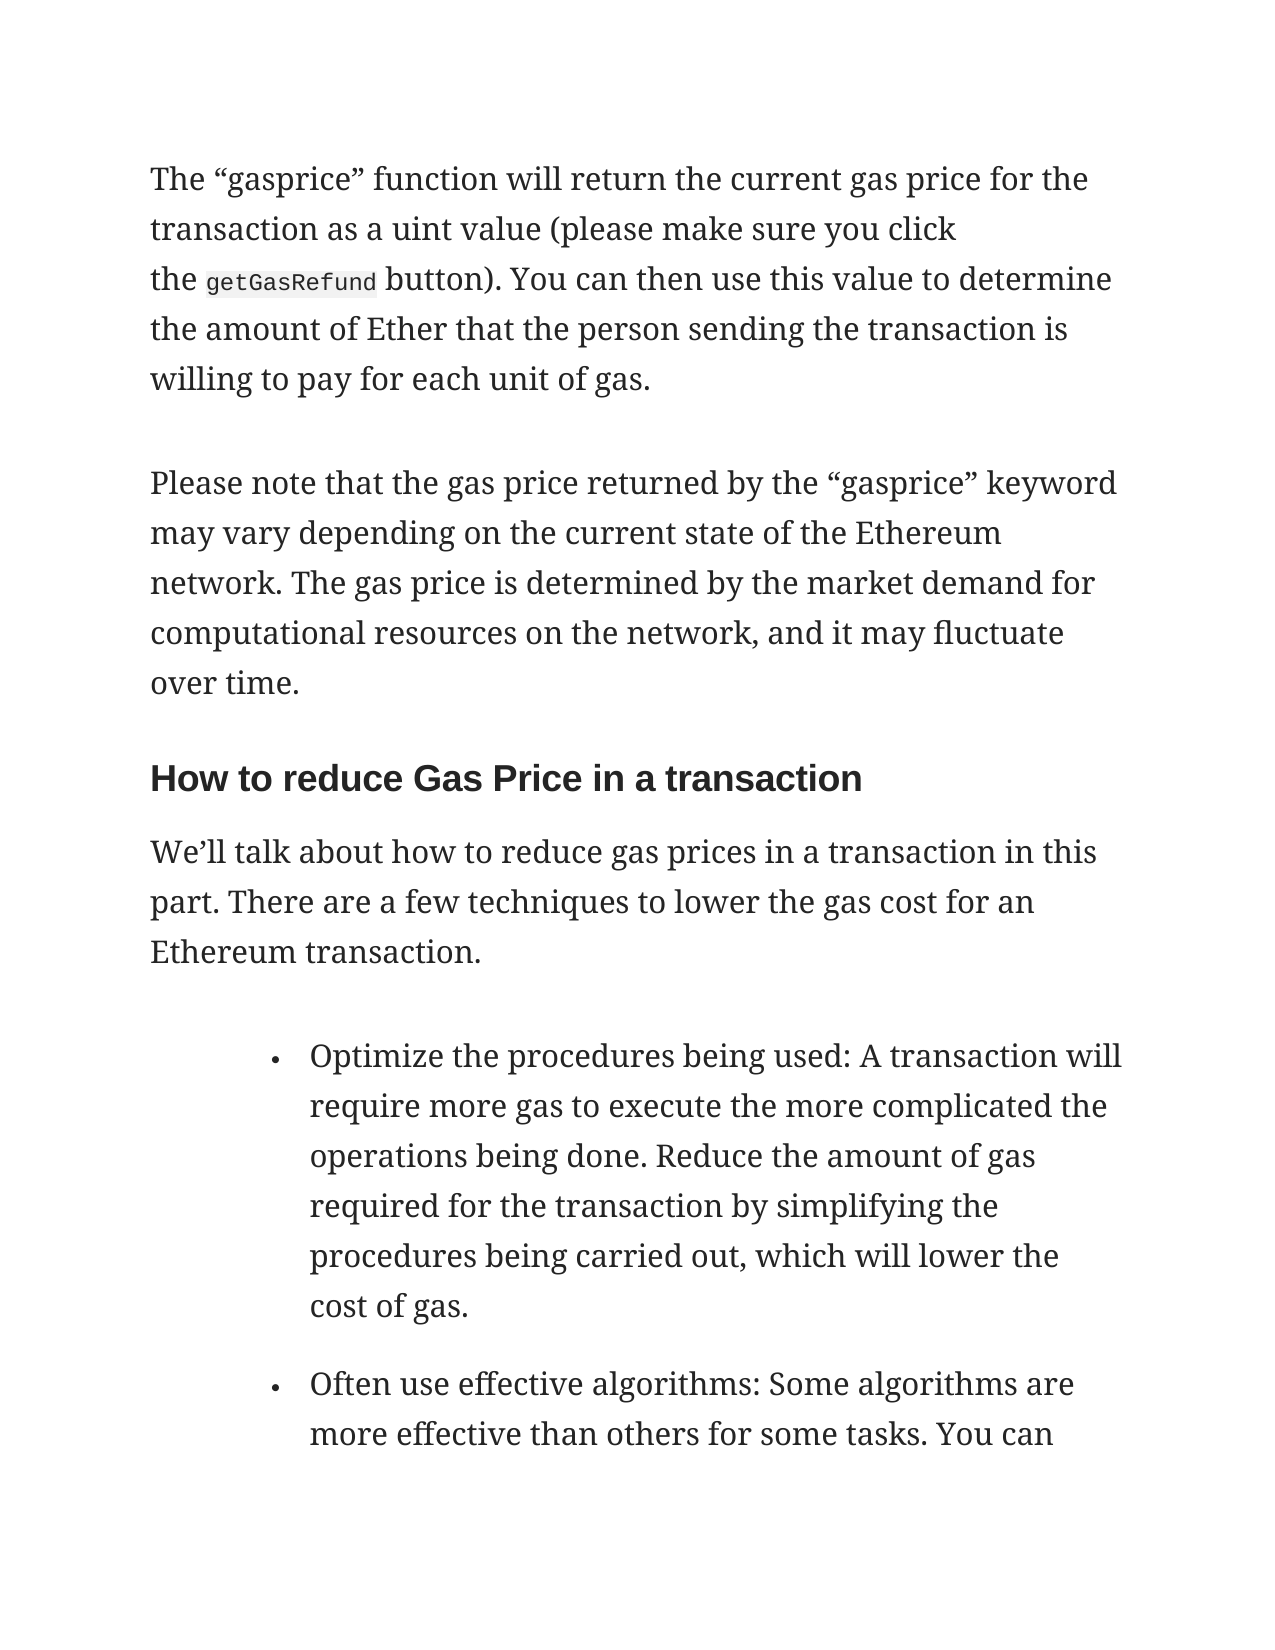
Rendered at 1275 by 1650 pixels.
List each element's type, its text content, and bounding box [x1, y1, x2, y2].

text Please note that the gas price returned by the “gasprice” keyword may vary depending on the current state of the Ethereum network. The gas price is determined by the market demand for computational resources on the network, and it may fluctuate over time. [150, 453, 1125, 703]
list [272, 1355, 1125, 1455]
text The “gasprice” function will return the current gas price for the transaction as a uint value (please make sure you click the getGasRefund button). You can then use this value to determine the amount of Ether that the person sending the transaction is willing to pay for each unit of gas. [150, 150, 1125, 400]
list Optimize the procedures being used: A transaction will require more gas to execute the more complicated the operations being done. Reduce the amount of gas required for the transaction by simplifying the procedures being carried out, which will lower the cost of gas. [272, 1026, 1125, 1326]
text We’ll talk about how to reduce gas prices in a transaction in this part. There are a few techniques to lower the gas cost for an Ethereum transaction. [150, 823, 1125, 973]
text How to reduce Gas Price in a transaction [150, 752, 1125, 799]
